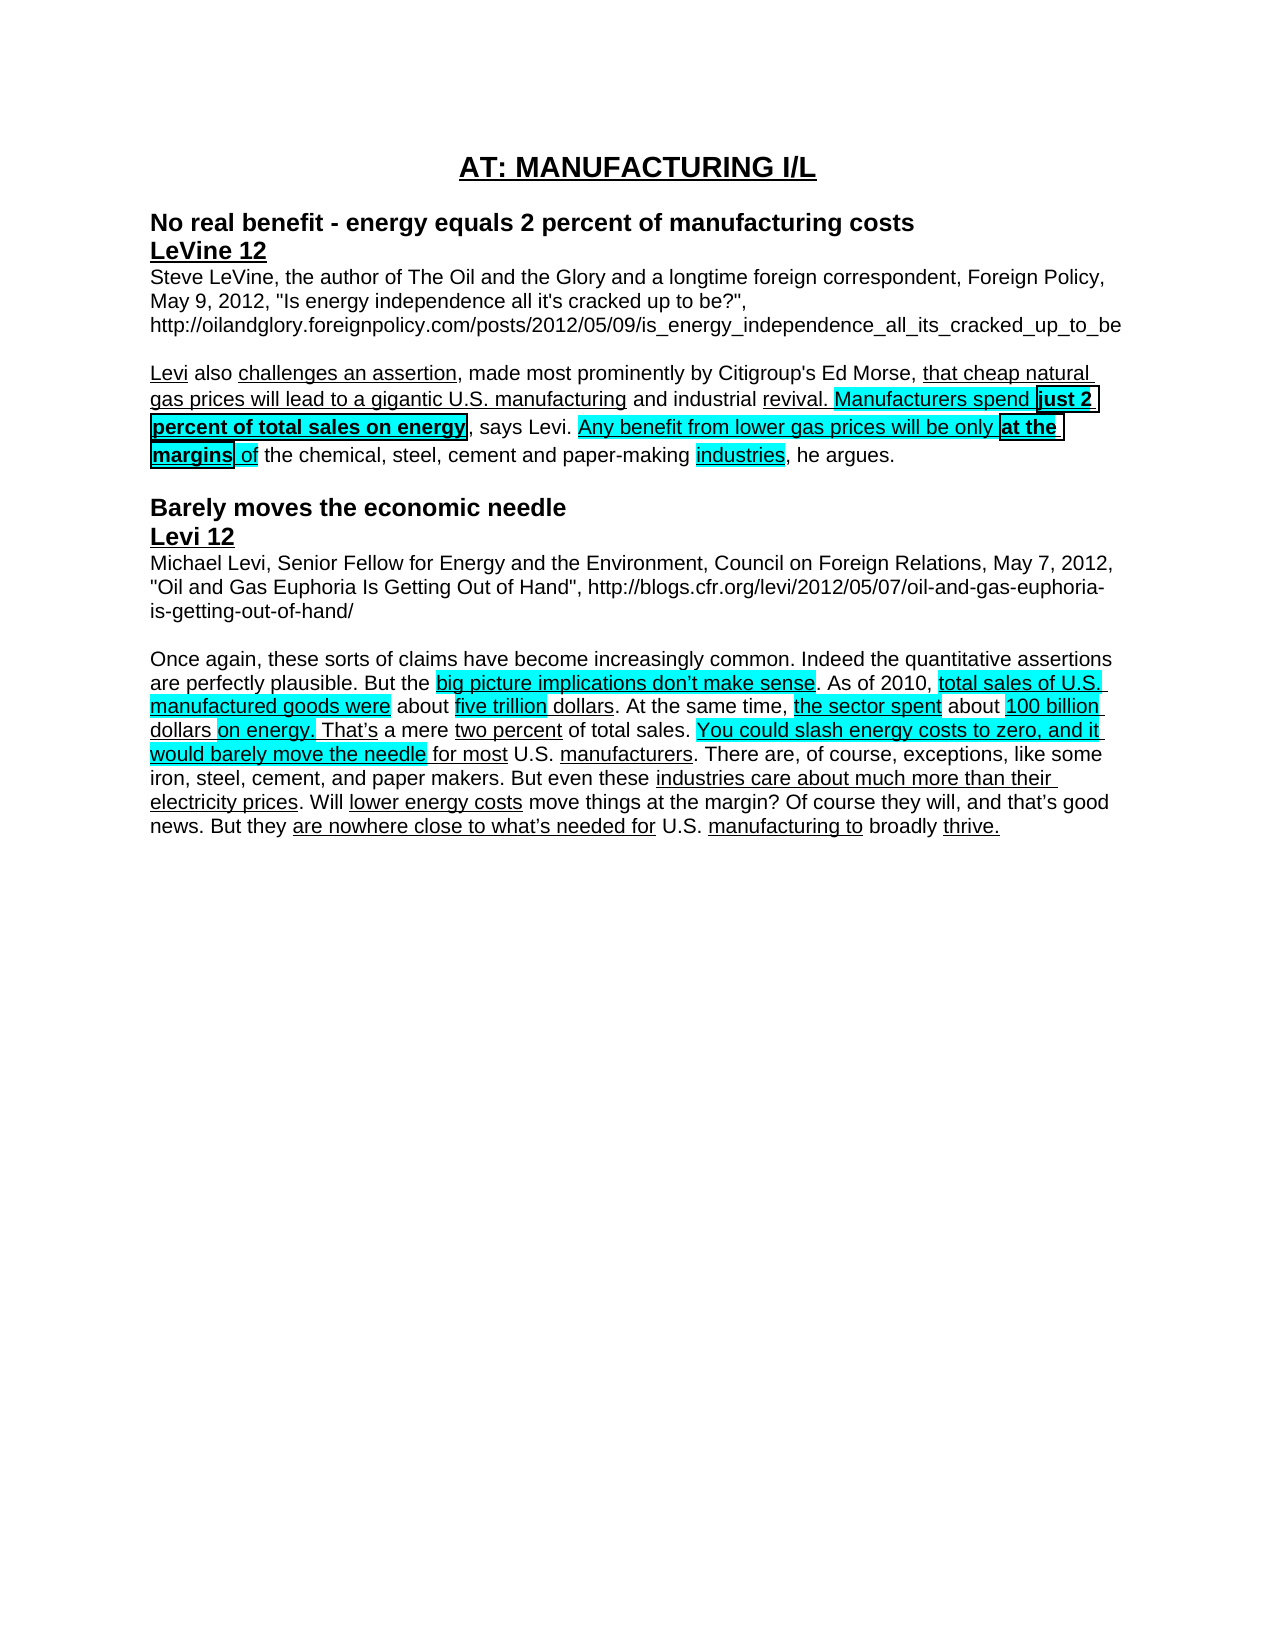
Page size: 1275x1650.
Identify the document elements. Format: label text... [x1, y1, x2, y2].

text Once again, these sorts of claims have become increasingly common. Indeed the quantitative assertions are perfectly plausible. But the big picture implications don’t make sense. As of 2010, total sales of U.S. manufactured goods were about five trillion dollars. At the same time, the sector spent about 100 billion dollars on energy. That’s a mere two percent of total sales. You could slash energy costs to zero, and it would barely move the needle for most U.S. manufacturers. There are, of course, exceptions, like some iron, steel, cement, and paper makers. But even these industries care about much more than their electricity prices. Will lower energy costs move things at the margin? Of course they will, and that’s good news. But they are nowhere close to what’s needed for U.S. manufacturing to broadly thrive. [150, 646, 1125, 838]
text LeVine 12 [150, 236, 1125, 265]
subtitle AT: Manufacturing I/L [150, 150, 1125, 183]
text Michael Levi, Senior Fellow for Energy and the Environment, Council on Foreign Relations, May 7, 2012, "Oil and Gas Euphoria Is Getting Out of Hand", http://blogs.cfr.org/levi/2012/05/07/oil-and-gas-euphoria-is-getting-out-of-hand/ [150, 551, 1125, 622]
text Levi 12 [150, 522, 1125, 551]
subtitle No real benefit - energy equals 2 percent of manufacturing costs [150, 207, 1125, 236]
text Steve LeVine, the author of The Oil and the Glory and a longtime foreign correspondent, Foreign Policy, May 9, 2012, "Is energy independence all it's cracked up to be?", http://oilandglory.foreignpolicy.com/posts/2012/05/09/is_energy_independence_all_its_cracked_up_to_be [150, 265, 1125, 337]
subtitle Barely moves the economic needle [150, 493, 1125, 522]
text Levi also challenges an assertion, made most prominently by Citigroup's Ed Morse, that cheap natural gas prices will lead to a gigantic U.S. manufacturing and industrial revival. Manufacturers spend just 2 percent of total sales on energy, says Levi. Any benefit from lower gas prices will be only at the margins of the chemical, steel, cement and paper-making industries, he argues. [150, 361, 1125, 469]
